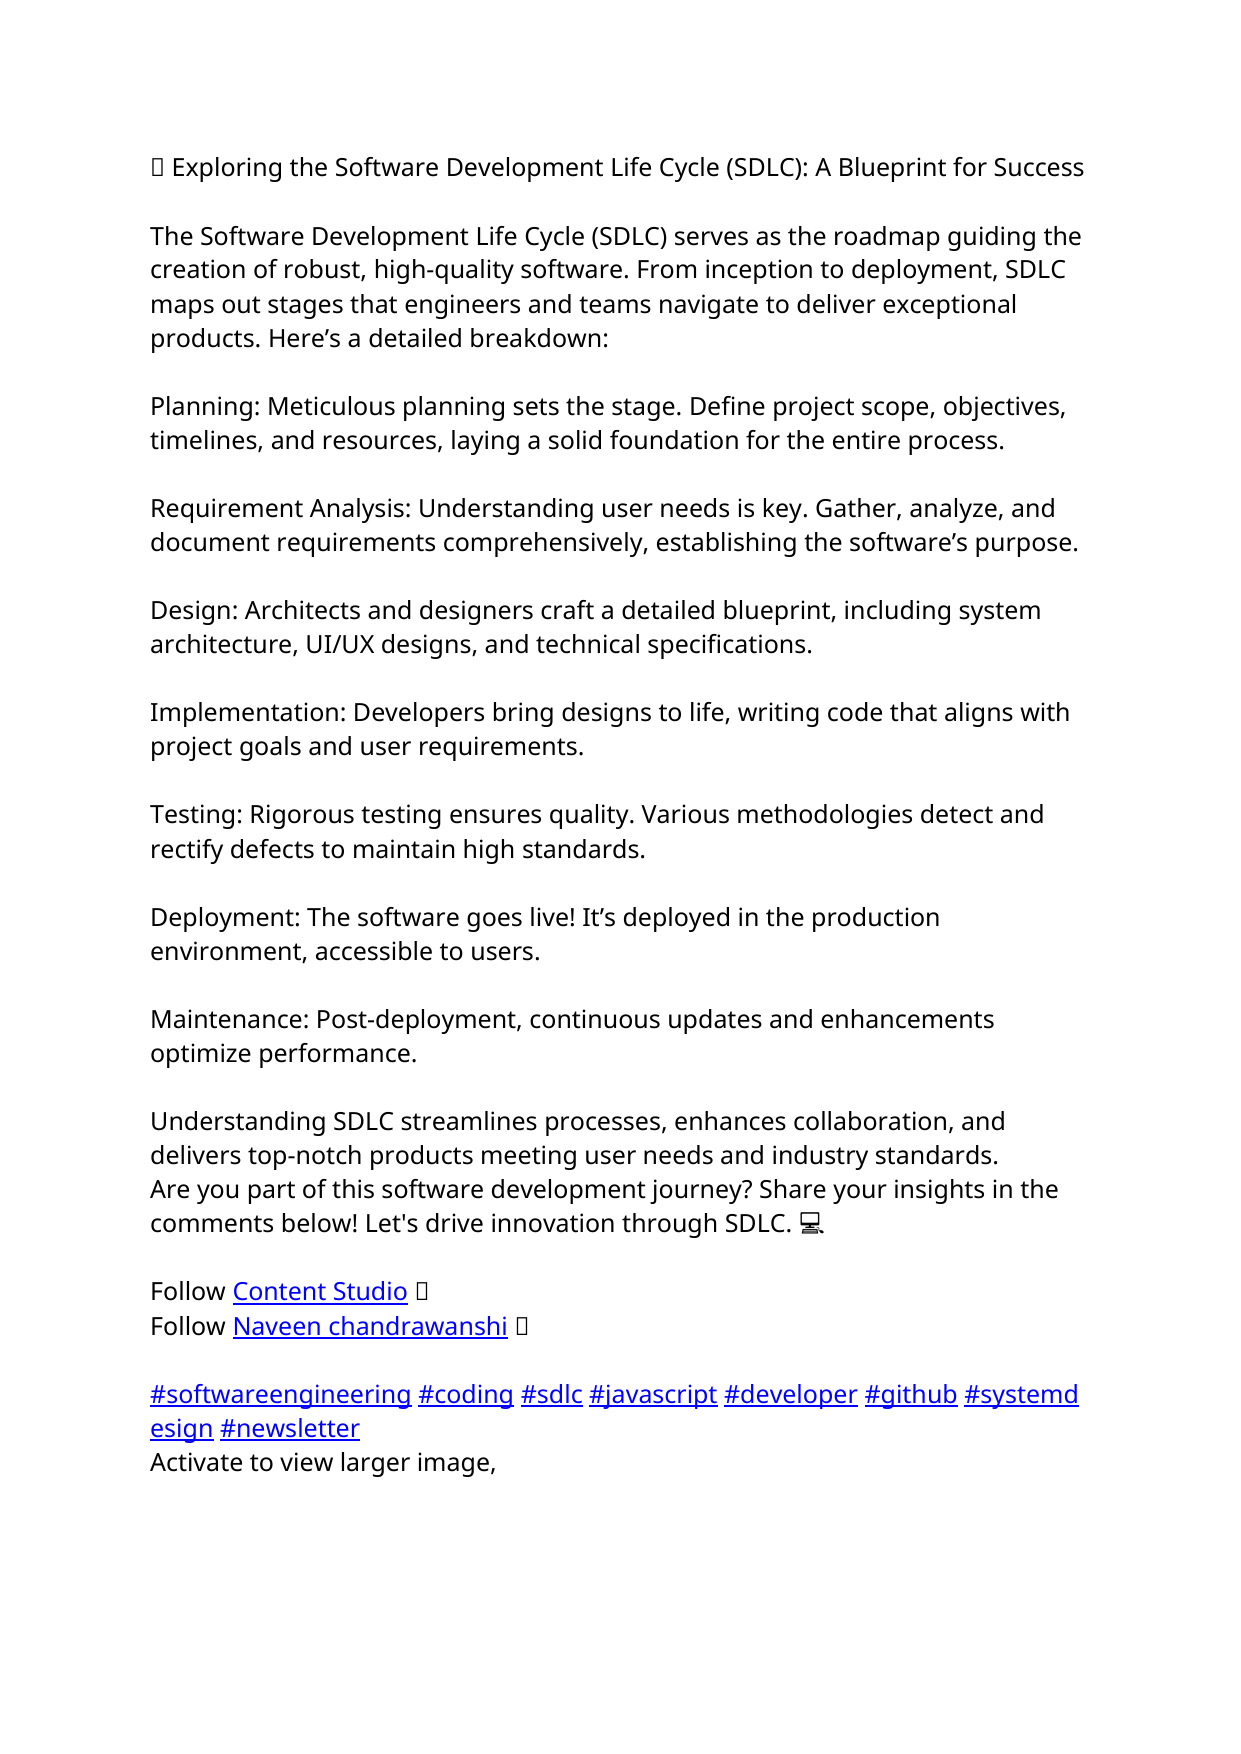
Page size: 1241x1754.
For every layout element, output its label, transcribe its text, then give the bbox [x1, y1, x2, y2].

text 🚀 Exploring the Software Development Life Cycle (SDLC): A Blueprint for Success The Software Development Life Cycle (SDLC) serves as the roadmap guiding the creation of robust, high-quality software. From inception to deployment, SDLC maps out stages that engineers and teams navigate to deliver exceptional products. Here’s a detailed breakdown: Planning: Meticulous planning sets the stage. Define project scope, objectives, timelines, and resources, laying a solid foundation for the entire process. Requirement Analysis: Understanding user needs is key. Gather, analyze, and document requirements comprehensively, establishing the software’s purpose. Design: Architects and designers craft a detailed blueprint, including system architecture, UI/UX designs, and technical specifications. Implementation: Developers bring designs to life, writing code that aligns with project goals and user requirements. Testing: Rigorous testing ensures quality. Various methodologies detect and rectify defects to maintain high standards. Deployment: The software goes live! It’s deployed in the production environment, accessible to users. Maintenance: Post-deployment, continuous updates and enhancements optimize performance. Understanding SDLC streamlines processes, enhances collaboration, and delivers top-notch products meeting user needs and industry standards. Are you part of this software development journey? Share your insights in the comments below! Let's drive innovation through SDLC. 🌟💻 Follow Content Studio ✅ Follow Naveen chandrawanshi ✅ #softwareengineering #coding #sdlc #javascript #developer #github #systemdesign #newsletter [150, 150, 1090, 1444]
text Activate to view larger image, [150, 1444, 1090, 1478]
